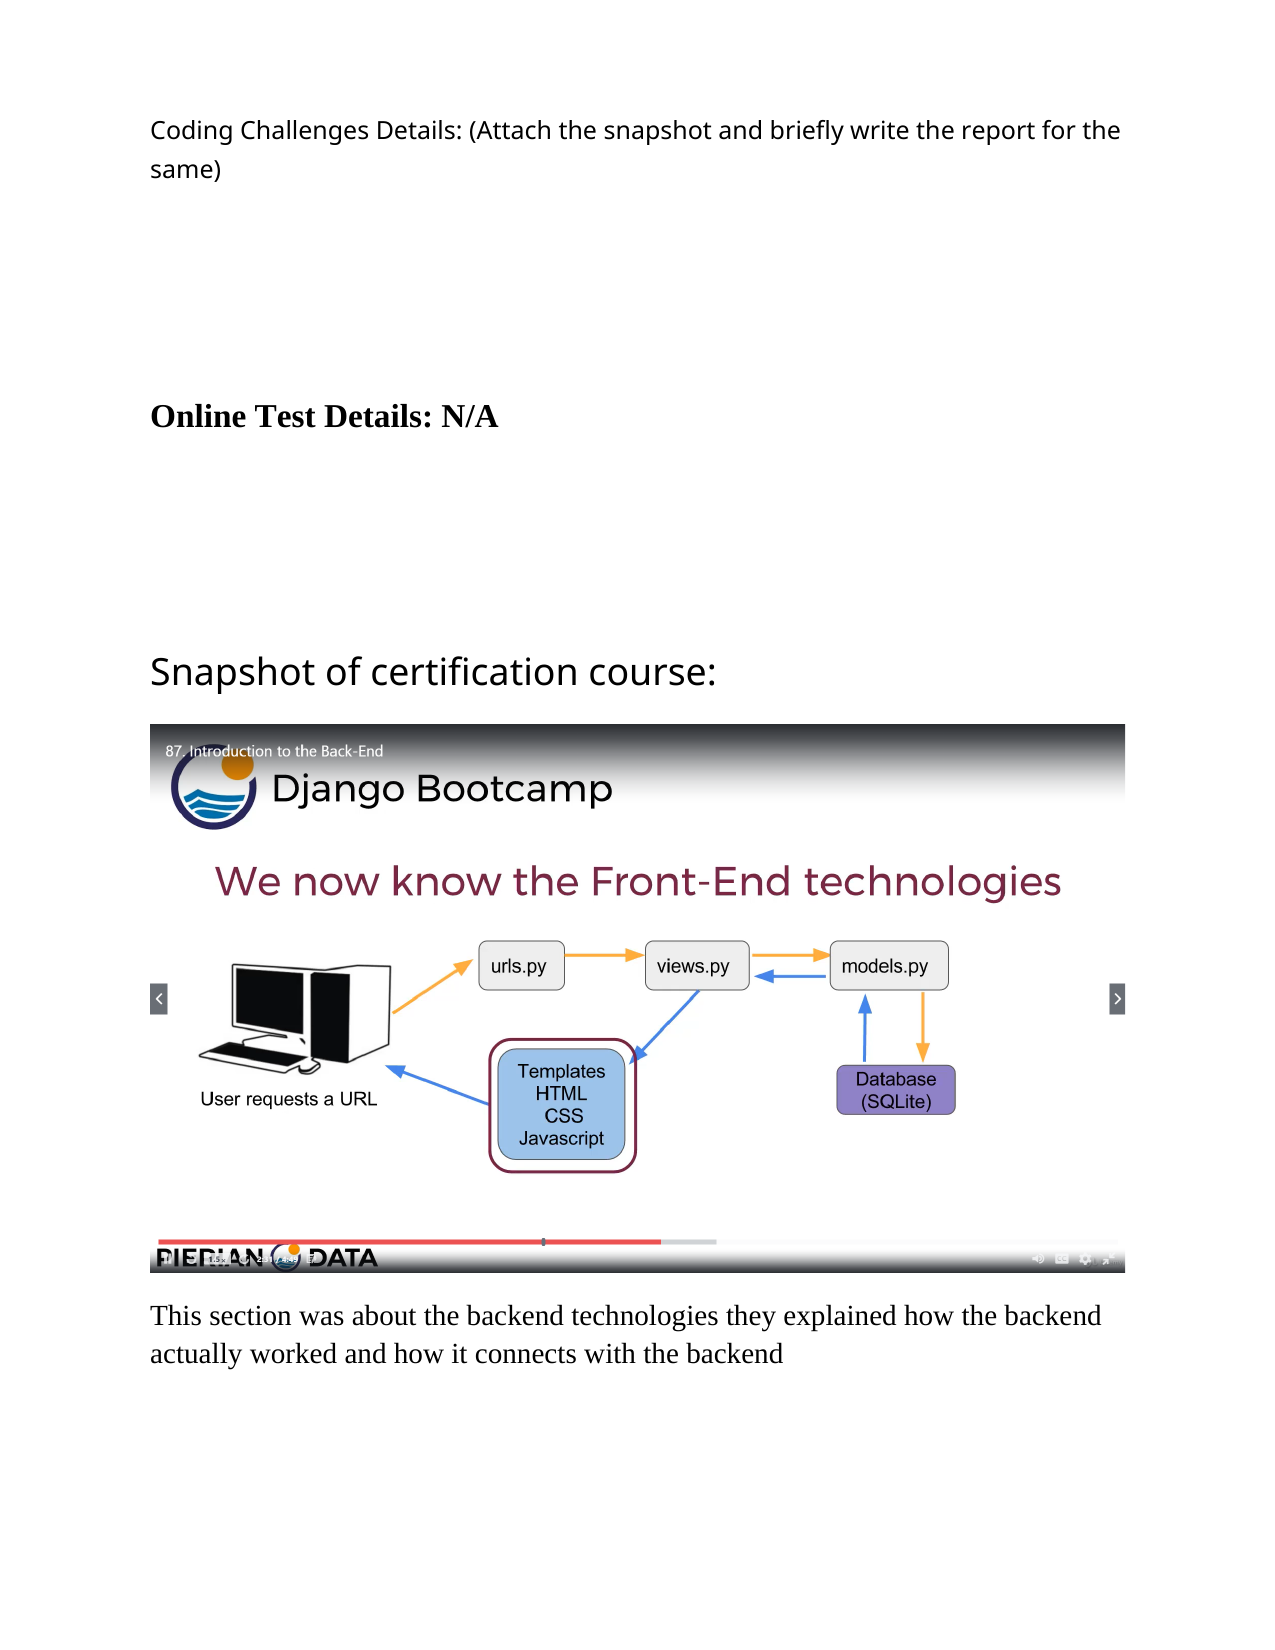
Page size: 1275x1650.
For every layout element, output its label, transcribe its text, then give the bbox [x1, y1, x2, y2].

picture [150, 724, 1125, 1273]
text Snapshot of certification course: [150, 645, 1125, 696]
text Online Test Details: N/A [150, 397, 1125, 435]
text This section was about the backend technologies they explained how the backend actually worked and how it connects with the backend [150, 1298, 1125, 1370]
text Coding Challenges Details: (Attach the snapshot and briefly write the report for the same) [150, 112, 1125, 186]
